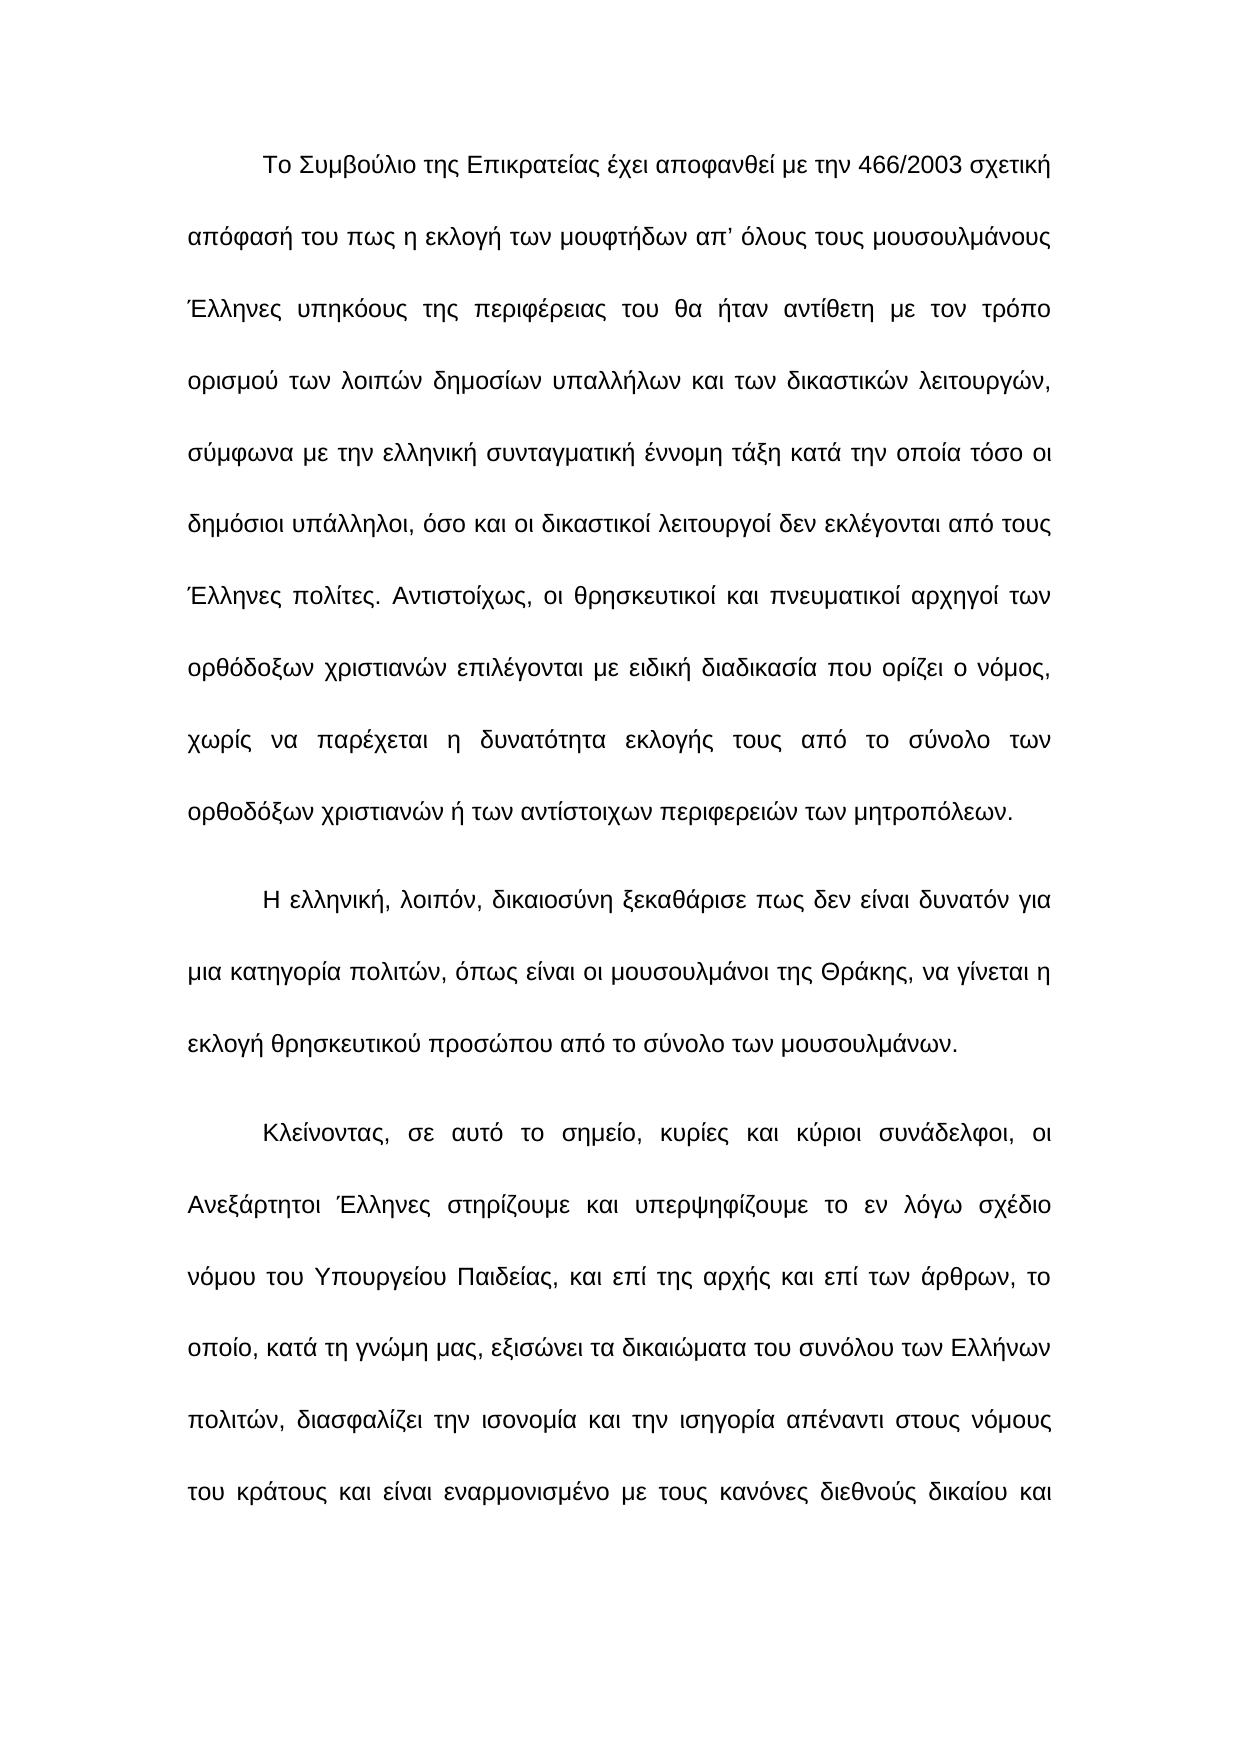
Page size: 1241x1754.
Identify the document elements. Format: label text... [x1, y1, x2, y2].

text Η ελληνική, λοιπόν, δικαιοσύνη ξεκαθάρισε πως δεν είναι δυνατόν για μια κατηγορία πολιτών, όπως είναι οι μουσουλμάνοι της Θράκης, να γίνεται η εκλογή θρησκευτικού προσώπου από το σύνολο των μουσουλμάνων. [187, 885, 1053, 1058]
text Το Συμβούλιο της Επικρατείας έχει αποφανθεί με την 466/2003 σχετική απόφασή του πως η εκλογή των μουφτήδων απ’ όλους τους μουσουλμάνους Έλληνες υπηκόους της περιφέρειας του θα ήταν αντίθετη με τον τρόπο ορισμού των λοιπών δημοσίων υπαλλήλων και των δικαστικών λειτουργών, σύμφωνα με την ελληνική συνταγματική έννομη τάξη κατά την οποία τόσο οι δημόσιοι υπάλληλοι, όσο και οι δικαστικοί λειτουργοί δεν εκλέγονται από τους Έλληνες πολίτες. Αντιστοίχως, οι θρησκευτικοί και πνευματικοί αρχηγοί των ορθόδοξων χριστιανών επιλέγονται με ειδική διαδικασία που ορίζει ο νόμος, χωρίς να παρέχεται η δυνατότητα εκλογής τους από το σύνολο των ορθοδόξων χριστιανών ή των αντίστοιχων περιφερειών των μητροπόλεων. [187, 150, 1053, 826]
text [187, 1118, 1053, 1506]
